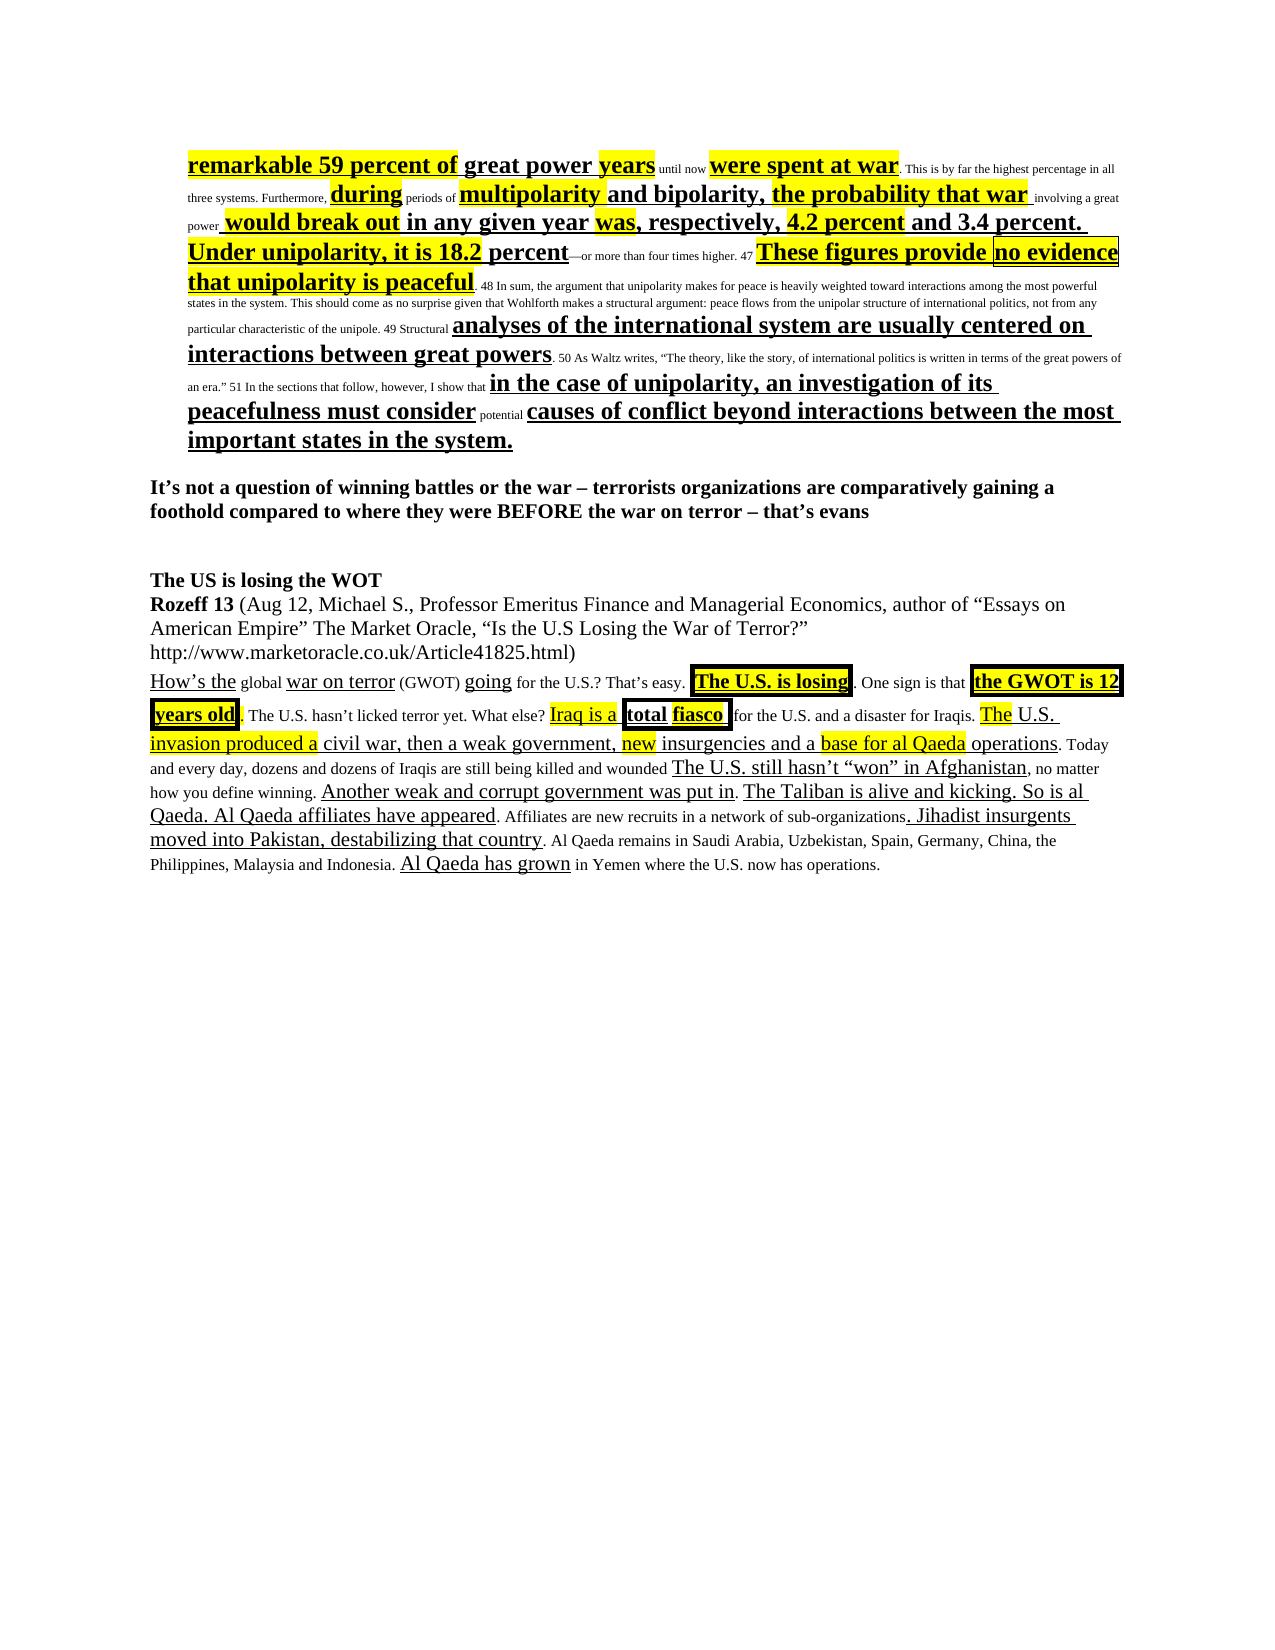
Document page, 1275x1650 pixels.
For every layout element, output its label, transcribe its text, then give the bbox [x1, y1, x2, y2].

subtitle It’s not a question of winning battles or the war – terrorists organizations are comparatively gaining a foothold compared to where they were BEFORE the war on terror – that’s evans [150, 475, 1125, 523]
text Rozeff 13 (Aug 12, Michael S., Professor Emeritus Finance and Managerial Economics, author of “Essays on American Empire” The Market Oracle, “Is the U.S Losing the War of Terror?” http://www.marketoracle.co.uk/Article41825.html) [150, 592, 1125, 664]
subtitle The US is losing the WOT [150, 568, 1125, 592]
text How’s the global war on terror (GWOT) going for the U.S.? That’s easy. The U.S. is losing. One sign is that the GWOT is 12 years old. The U.S. hasn’t licked terror yet. What else? Iraq is a total fiasco for the U.S. and a disaster for Iraqis. The U.S. invasion produced a civil war, then a weak government, new insurgencies and a base for al Qaeda operations. Today and every day, dozens and dozens of Iraqis are still being killed and wounded The U.S. still hasn’t “won” in Afghanistan, no matter how you define winning. Another weak and corrupt government was put in. The Taliban is alive and kicking. So is al Qaeda. Al Qaeda affiliates have appeared. Affiliates are new recruits in a network of sub-organizations. Jihadist insurgents moved into Pakistan, destabilizing that country. Al Qaeda remains in Saudi Arabia, Uzbekistan, Spain, Germany, China, the Philippines, Malaysia and Indonesia. Al Qaeda has grown in Yemen where the U.S. now has operations. [150, 664, 1125, 875]
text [187, 150, 1125, 454]
